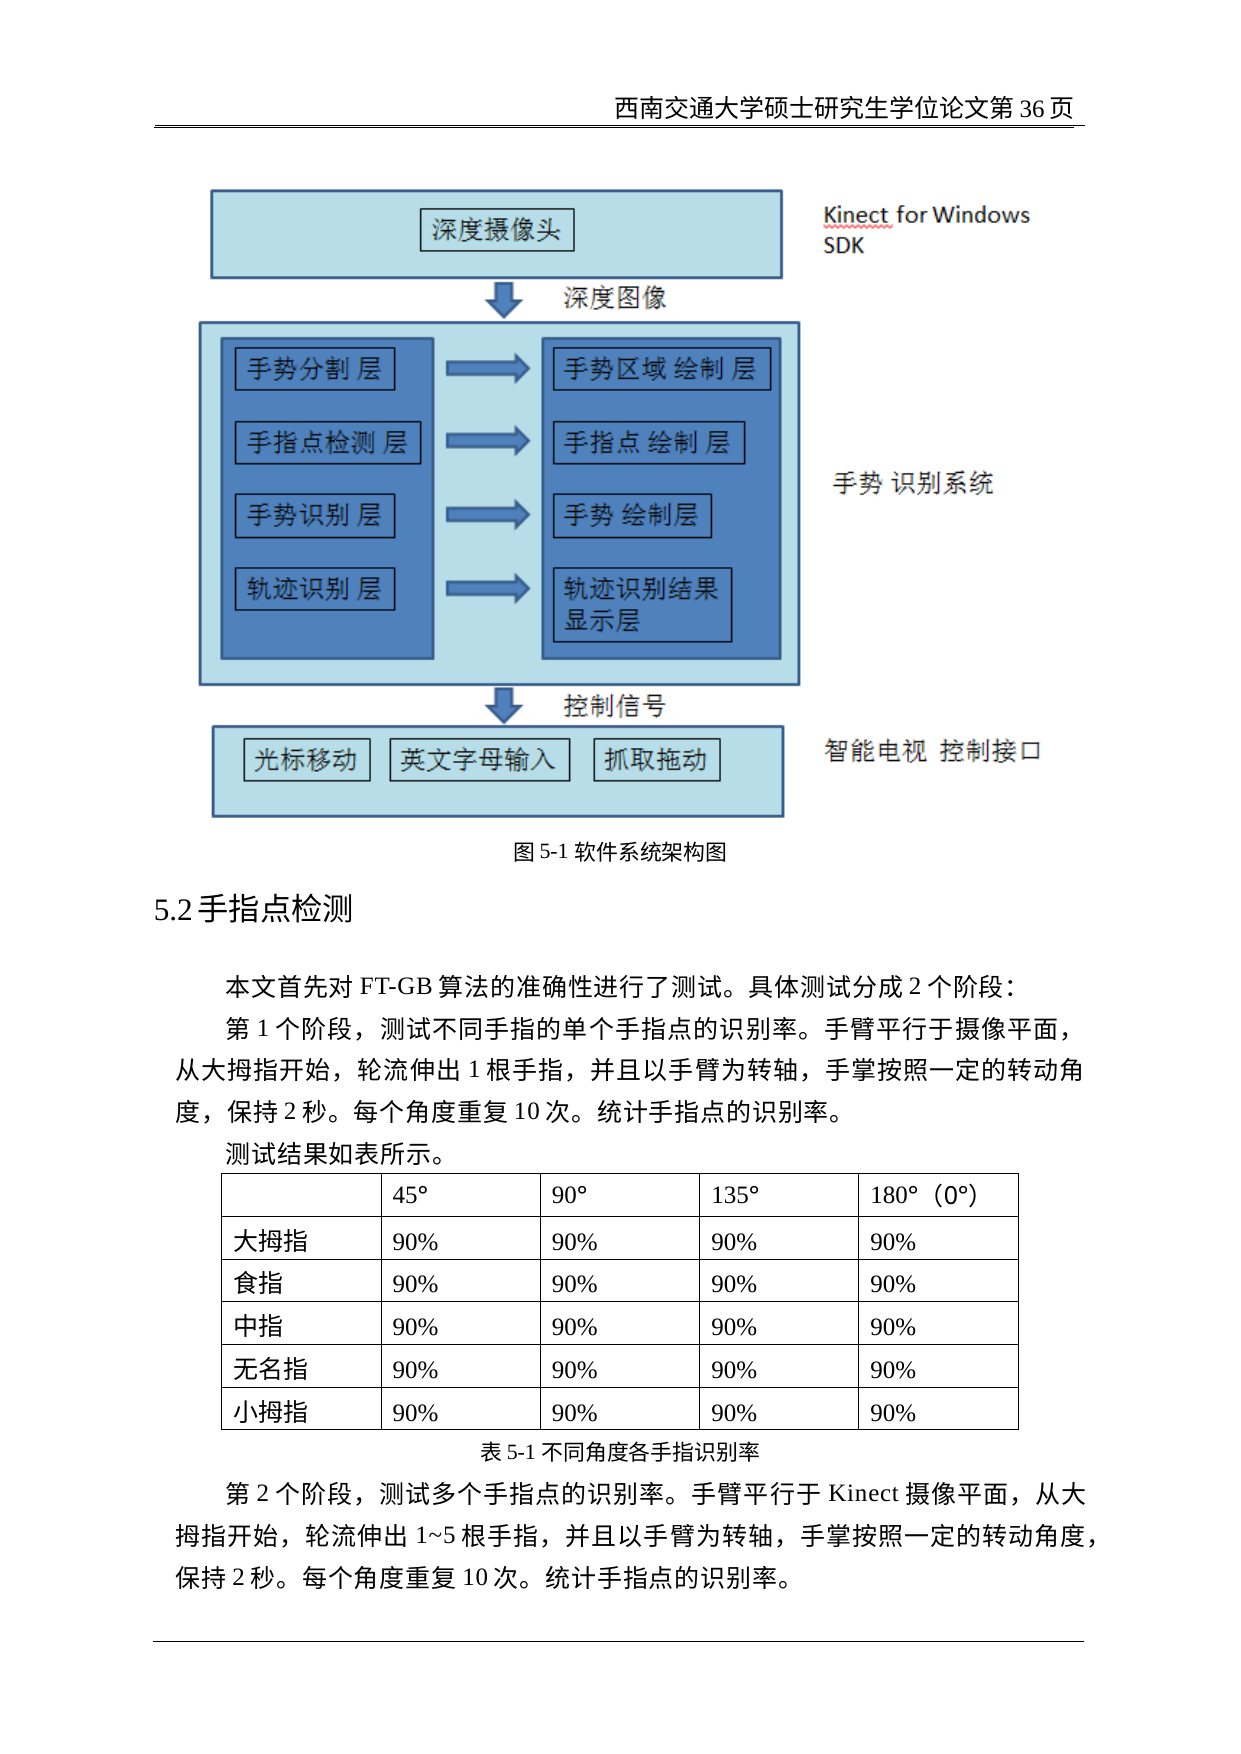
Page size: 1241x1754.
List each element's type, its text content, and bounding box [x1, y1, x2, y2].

table_cell 90% [700, 1345, 858, 1387]
table_cell 无名指 [222, 1345, 381, 1387]
picture [170, 178, 1071, 831]
table_cell 90% [700, 1302, 858, 1344]
table_cell 小拇指 [222, 1388, 381, 1429]
table_cell 大拇指 [222, 1217, 381, 1258]
table_cell 90% [541, 1388, 699, 1429]
table_cell 90% [382, 1388, 540, 1429]
table_cell 90% [859, 1302, 1018, 1344]
table_header 180°（0°） [859, 1174, 1018, 1216]
table_cell 食指 [222, 1260, 381, 1301]
list 手指点检测 [153, 884, 1087, 930]
table_cell 90% [541, 1260, 699, 1301]
table_cell 90% [700, 1217, 858, 1258]
table_cell 90% [541, 1217, 699, 1258]
text 本文首先对FT-GB算法的准确性进行了测试。具体测试分成2个阶段： [175, 965, 1087, 1006]
table_cell 90% [382, 1302, 540, 1344]
table_header [222, 1174, 381, 1216]
text 图5-1 软件系统架构图 [153, 830, 1087, 872]
table_cell 90% [859, 1217, 1018, 1258]
table_cell 90% [382, 1345, 540, 1387]
table_cell 90% [541, 1302, 699, 1344]
table_cell 90% [859, 1345, 1018, 1387]
table_header 135° [700, 1174, 858, 1216]
table_header 90° [541, 1174, 699, 1216]
table_cell 中指 [222, 1302, 381, 1344]
text 测试结果如表所示。 [175, 1131, 1087, 1173]
table_cell 90% [541, 1345, 699, 1387]
text 表5-1 不同角度各手指识别率 [153, 1430, 1087, 1472]
table_header 45° [382, 1174, 540, 1216]
table_cell 90% [382, 1217, 540, 1258]
table_cell 90% [859, 1388, 1018, 1429]
table_cell 90% [700, 1260, 858, 1301]
text 第2个阶段，测试多个手指点的识别率。手臂平行于Kinect摄像平面，从大拇指开始，轮流伸出1~5根手指，并且以手臂为转轴，手掌按照一定的转动角度，保持2秒。每个角度重复10次。统计手指点的识别率。 [175, 1472, 1087, 1597]
table_cell 90% [859, 1260, 1018, 1301]
table_cell 90% [700, 1388, 858, 1429]
table_cell 90% [382, 1260, 540, 1301]
text 第1个阶段，测试不同手指的单个手指点的识别率。手臂平行于摄像平面，从大拇指开始，轮流伸出1根手指，并且以手臂为转轴，手掌按照一定的转动角度，保持2秒。每个角度重复10次。统计手指点的识别率。 [175, 1006, 1087, 1131]
